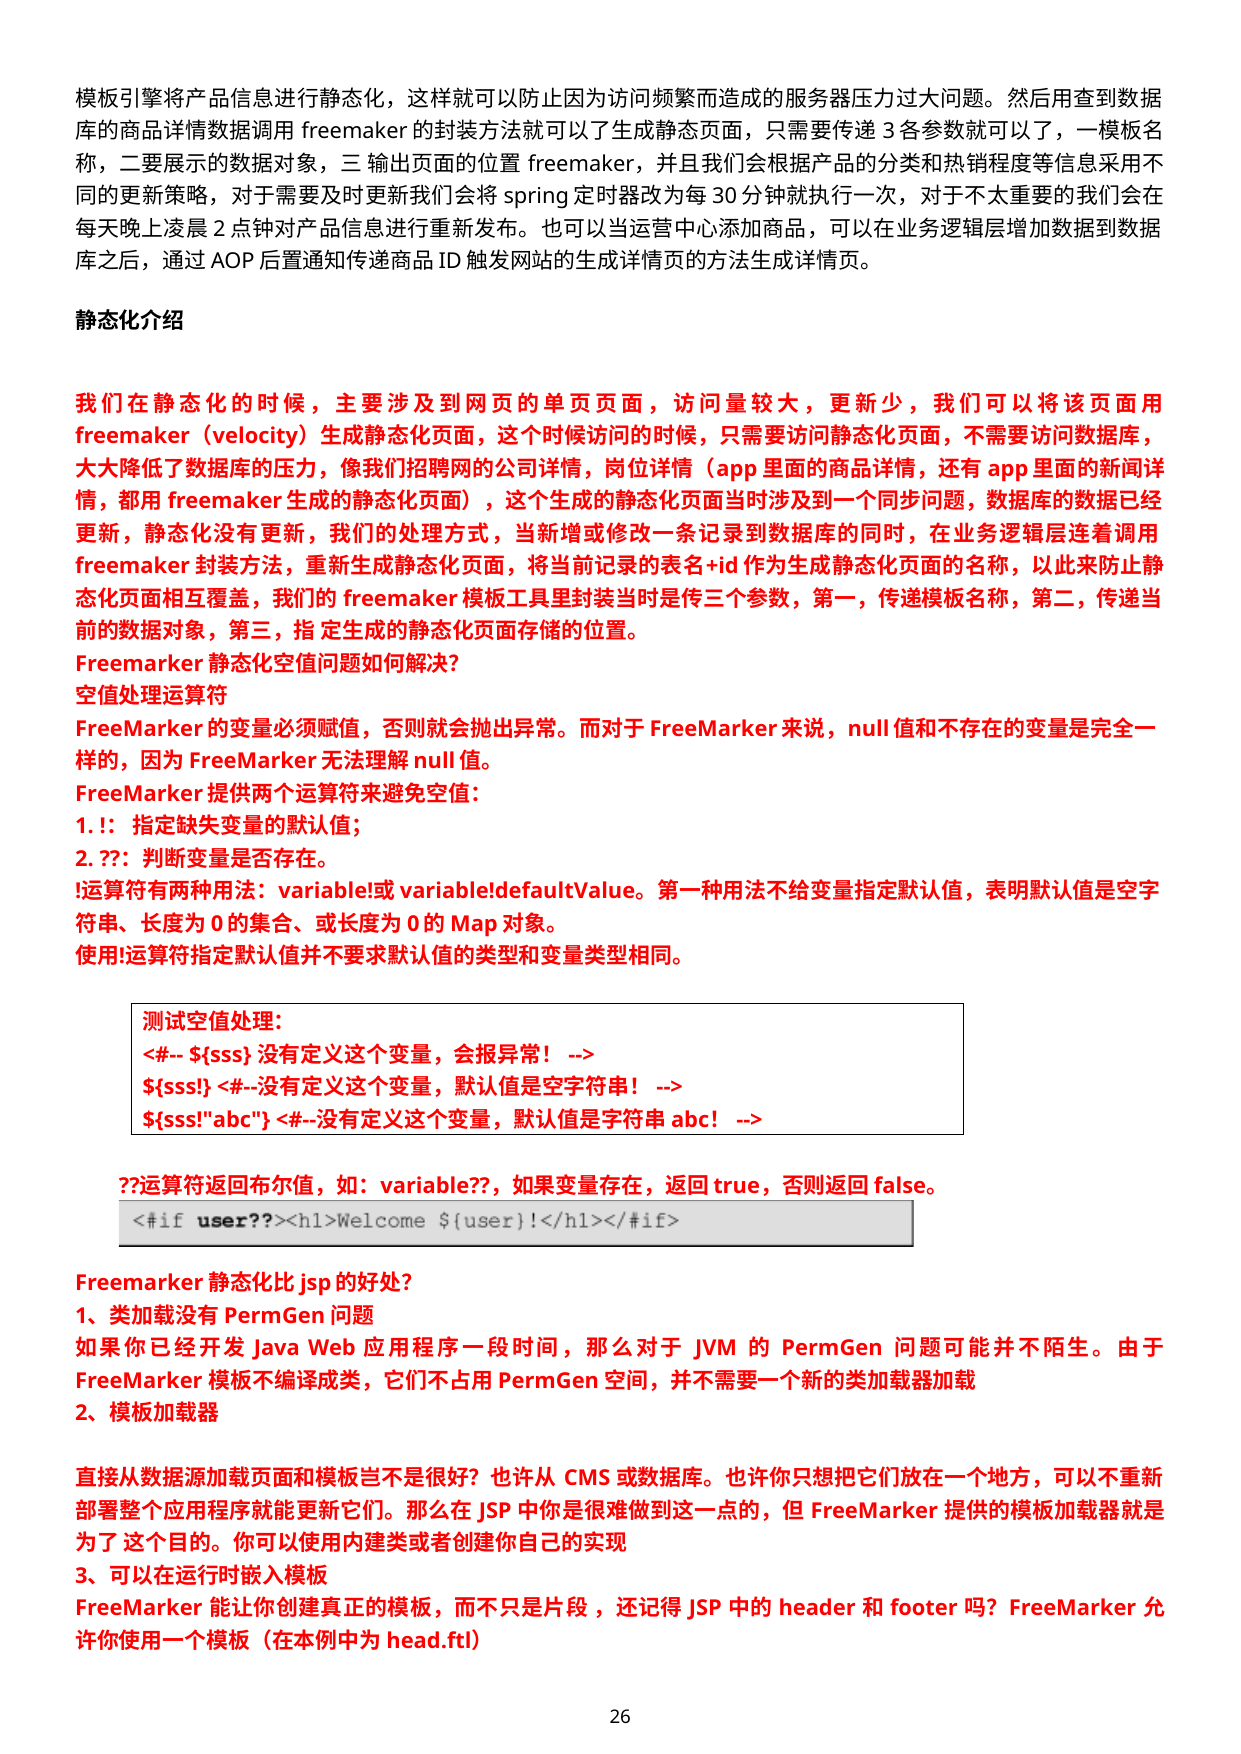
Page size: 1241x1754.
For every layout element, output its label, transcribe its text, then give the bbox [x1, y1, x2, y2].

text 直接从数据源加载页面和模板岂不是很好？也许从 CMS 或数据库。也许你只想把它们放在一个地方，可以不重新部署整个应用程序就能更新它们。那么在 JSP 中你是很难做到这一点的，但 FreeMarker 提供的模板加载器就是为了 这个目的。你可以使用内建类或者创建你自己的实现 [75, 1460, 1165, 1557]
subtitle 静态化介绍 [75, 303, 1165, 335]
text ??运算符返回布尔值，如：variable??，如果变量存在，返回true，否则返回false。 [75, 1167, 1165, 1200]
text FreeMarker的变量必须赋值，否则就会抛出异常。而对于FreeMarker来说，null值和不存在的变量是完全一样的，因为FreeMarker无法理解null值。 FreeMarker提供两个运算符来避免空值： 1. !： 指定缺失变量的默认值； 2. ??：判断变量是否存在。 !运算符有两种用法：variable!或variable!defaultValue。第一种用法不给变量指定默认值，表明默认值是空字符串、长度为0的集合、或长度为0的Map对象。 使用!运算符指定默认值并不要求默认值的类型和变量类型相同。 [75, 710, 1165, 1003]
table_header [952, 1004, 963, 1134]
text 我们在静态化的时候，主要涉及到网页的单页页面，访问量较大，更新少，我们可以将该页面用freemaker（velocity）生成静态化页面，这个时候访问的时候，只需要访问静态化页面，不需要访问数据库，大大降低了数据库的压力，像我们招聘网的公司详情，岗位详情（app里面的商品详情，还有app里面的新闻详情，都用freemaker生成的静态化页面），这个生成的静态化页面当时涉及到一个同步问题，数据库的数据已经更新，静态化没有更新，我们的处理方式，当新增或修改一条记录到数据库的同时，在业务逻辑层连着调用freemaker封装方法，重新生成静态化页面，将当前记录的表名+id作为生成静态化页面的名称，以此来防止静态化页面相互覆盖，我们的freemaker模板工具里封装当时是传三个参数，第一，传递模板名称，第二，传递当前的数据对象，第三，指 定生成的静态化页面存储的位置。 [75, 385, 1165, 645]
text 1、类加载没有 PermGen 问题 [75, 1297, 1165, 1330]
text 空值处理运算符 [75, 678, 1165, 710]
text 2、模板加载器 [75, 1395, 1165, 1427]
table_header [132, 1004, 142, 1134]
picture [118, 1200, 914, 1247]
text 3、可以在运行时嵌入模板 [75, 1557, 1165, 1590]
text Freemarker静态化比jsp的好处？ [75, 1265, 1165, 1297]
text FreeMarker 能让你创建真正的模板，而不只是片段 ，还记得 JSP 中的 header 和 footer 吗？FreeMarker 允许你使用一个模板（在本例中为 head.ftl） [75, 1590, 1165, 1655]
text 如果你已经开发Java Web应用程序一段时间，那么对于 JVM 的 PermGen 问题可能并不陌生。由于 FreeMarker 模板不编译成类，它们不占用 PermGen 空间，并不需要一个新的类加载器加载 [75, 1330, 1165, 1395]
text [75, 81, 1165, 276]
text Freemarker静态化空值问题如何解决？ [75, 645, 1165, 678]
